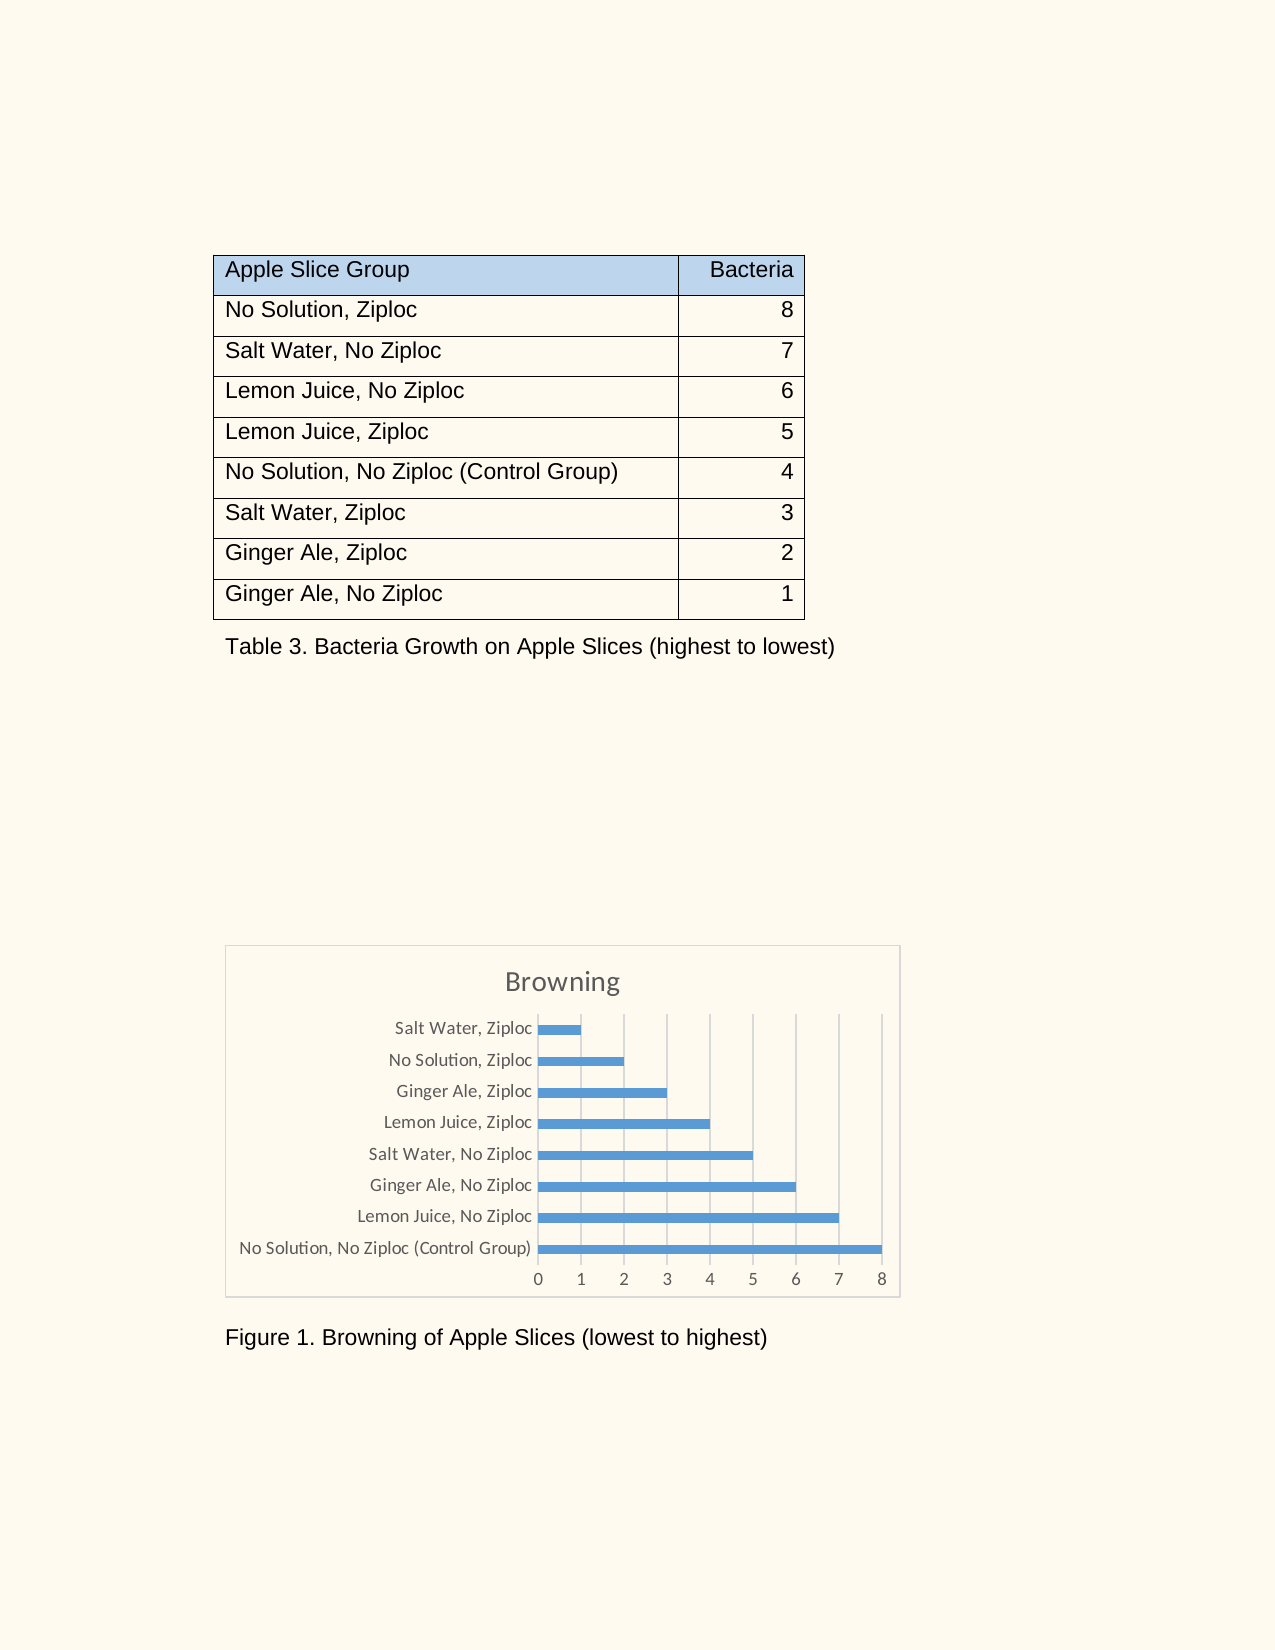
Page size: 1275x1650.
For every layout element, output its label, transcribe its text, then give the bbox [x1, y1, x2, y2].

table_cell Lemon Juice, No Ziploc [214, 377, 678, 417]
table_cell 5 [679, 418, 804, 457]
table_cell Salt Water, Ziploc [214, 499, 678, 538]
table_cell 8 [679, 296, 804, 336]
table_cell 2 [679, 539, 804, 579]
table_cell No Solution, Ziploc [214, 296, 678, 336]
table_header Bacteria [679, 256, 804, 295]
table_cell Lemon Juice, Ziploc [214, 418, 678, 457]
table_cell 7 [679, 337, 804, 376]
table_cell Salt Water, No Ziploc [214, 337, 678, 376]
table_cell 3 [679, 499, 804, 538]
table_cell 1 [679, 580, 804, 619]
table_cell No Solution, No Ziploc (Control Group) [214, 458, 678, 498]
table_cell Ginger Ale, Ziploc [214, 539, 678, 579]
text Table 3. Bacteria Growth on Apple Slices (highest to lowest) [150, 633, 1125, 659]
table_cell 4 [679, 458, 804, 498]
table_cell Ginger Ale, No Ziploc [214, 580, 678, 619]
text Figure 1. Browning of Apple Slices (lowest to highest) [150, 1323, 1125, 1350]
table_header Apple Slice Group [214, 256, 678, 295]
table_cell 6 [679, 377, 804, 417]
